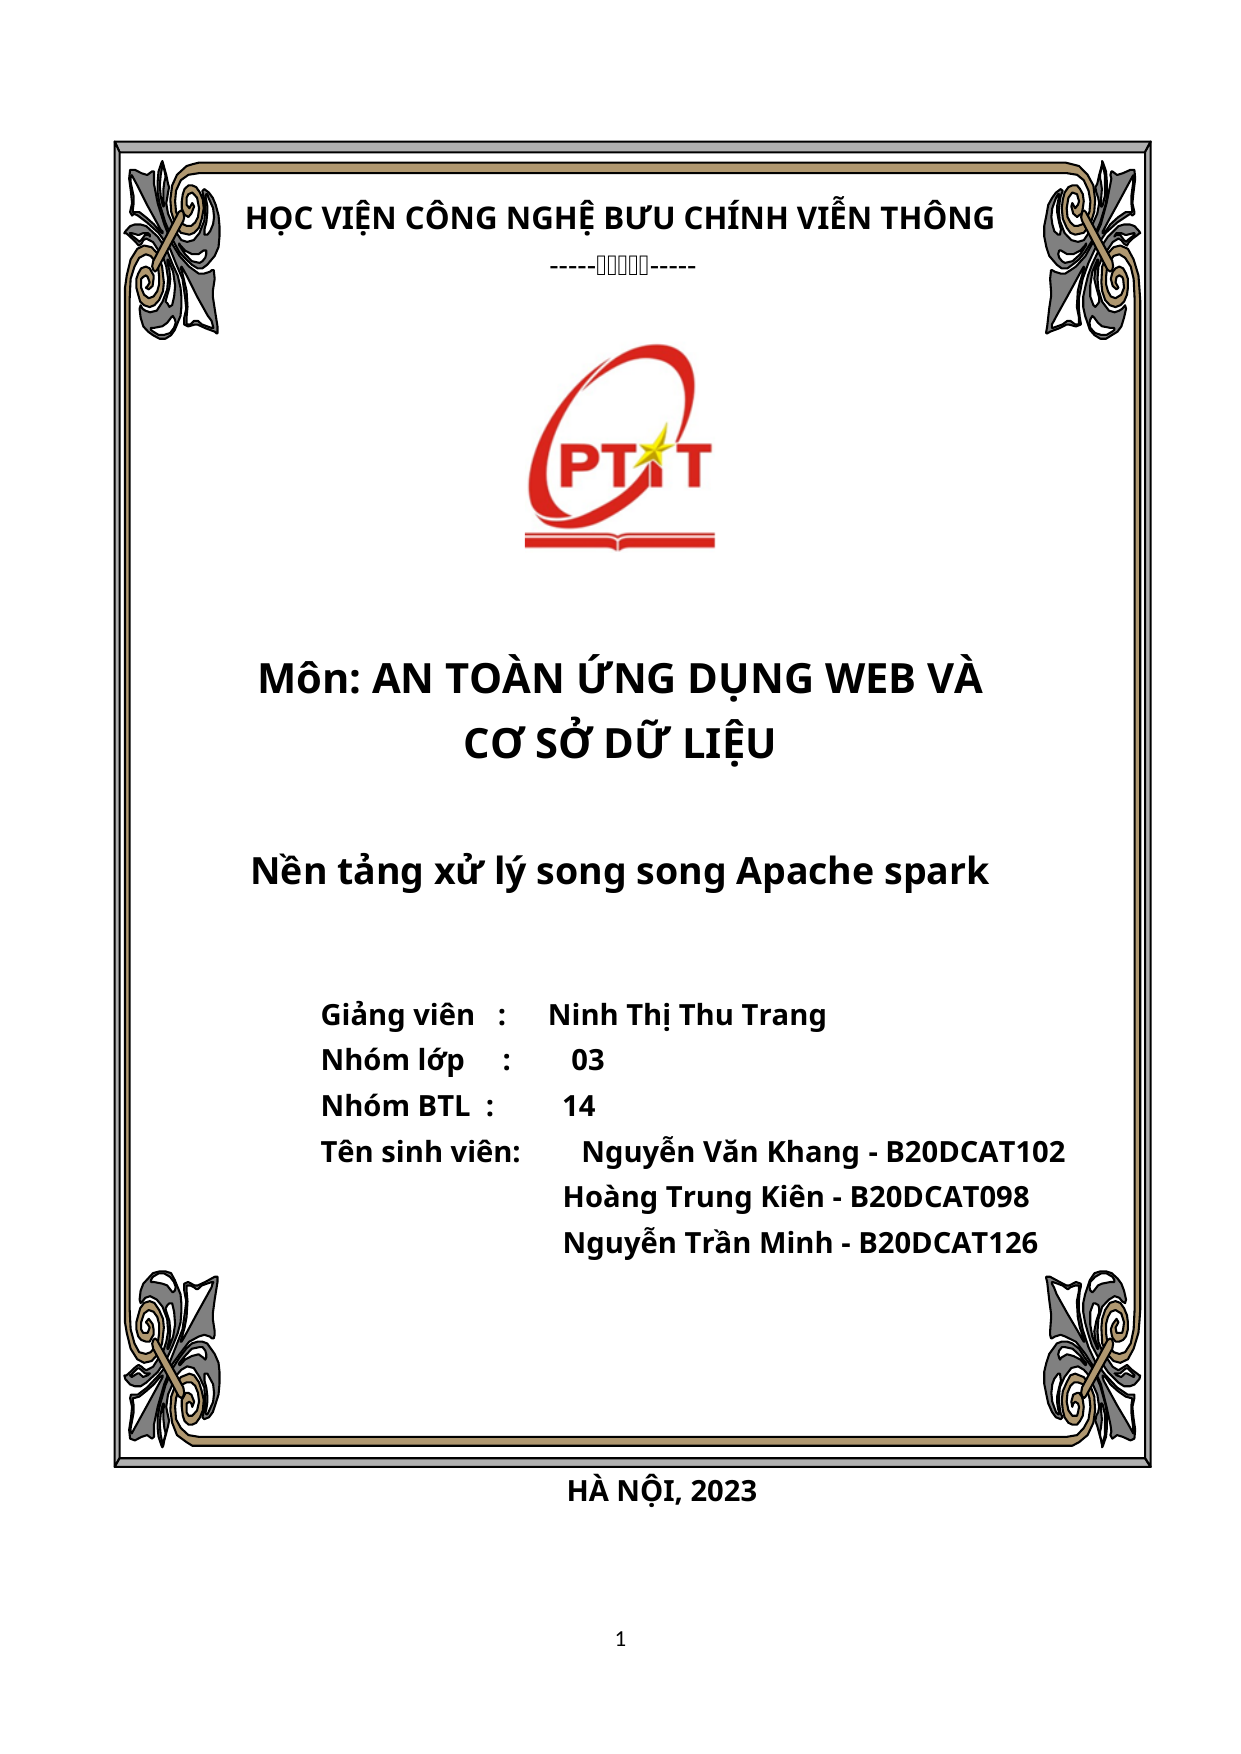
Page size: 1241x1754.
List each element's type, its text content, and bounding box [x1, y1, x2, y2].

text Tên sinh viên: Nguyễn Văn Khang - B20DCAT102 [298, 1131, 1090, 1171]
text HỌC VIỆN CÔNG NGHỆ BƯU CHÍNH VIỄN THÔNG [214, 196, 1051, 238]
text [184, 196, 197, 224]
text CƠ SỞ DỮ LIỆU [150, 714, 1090, 770]
text Nhóm lớp : 03 [298, 1039, 1090, 1079]
picture [524, 335, 716, 553]
text Nhóm BTL : 14 [298, 1085, 1090, 1125]
text HÀ NỘI, 2023 [150, 1471, 1090, 1510]
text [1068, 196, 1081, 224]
text Giảng viên : Ninh Thị Thu Trang [298, 994, 1090, 1034]
text ---------- [197, 244, 1067, 284]
text Nền tảng xử lý song song Apache spark [150, 844, 1090, 895]
text Môn: AN TOÀN ỨNG DỤNG WEB VÀ [150, 648, 1090, 705]
text Nguyễn Trần Minh - B20DCAT126 [298, 1222, 1090, 1262]
text Hoàng Trung Kiên - B20DCAT098 [298, 1176, 1090, 1216]
